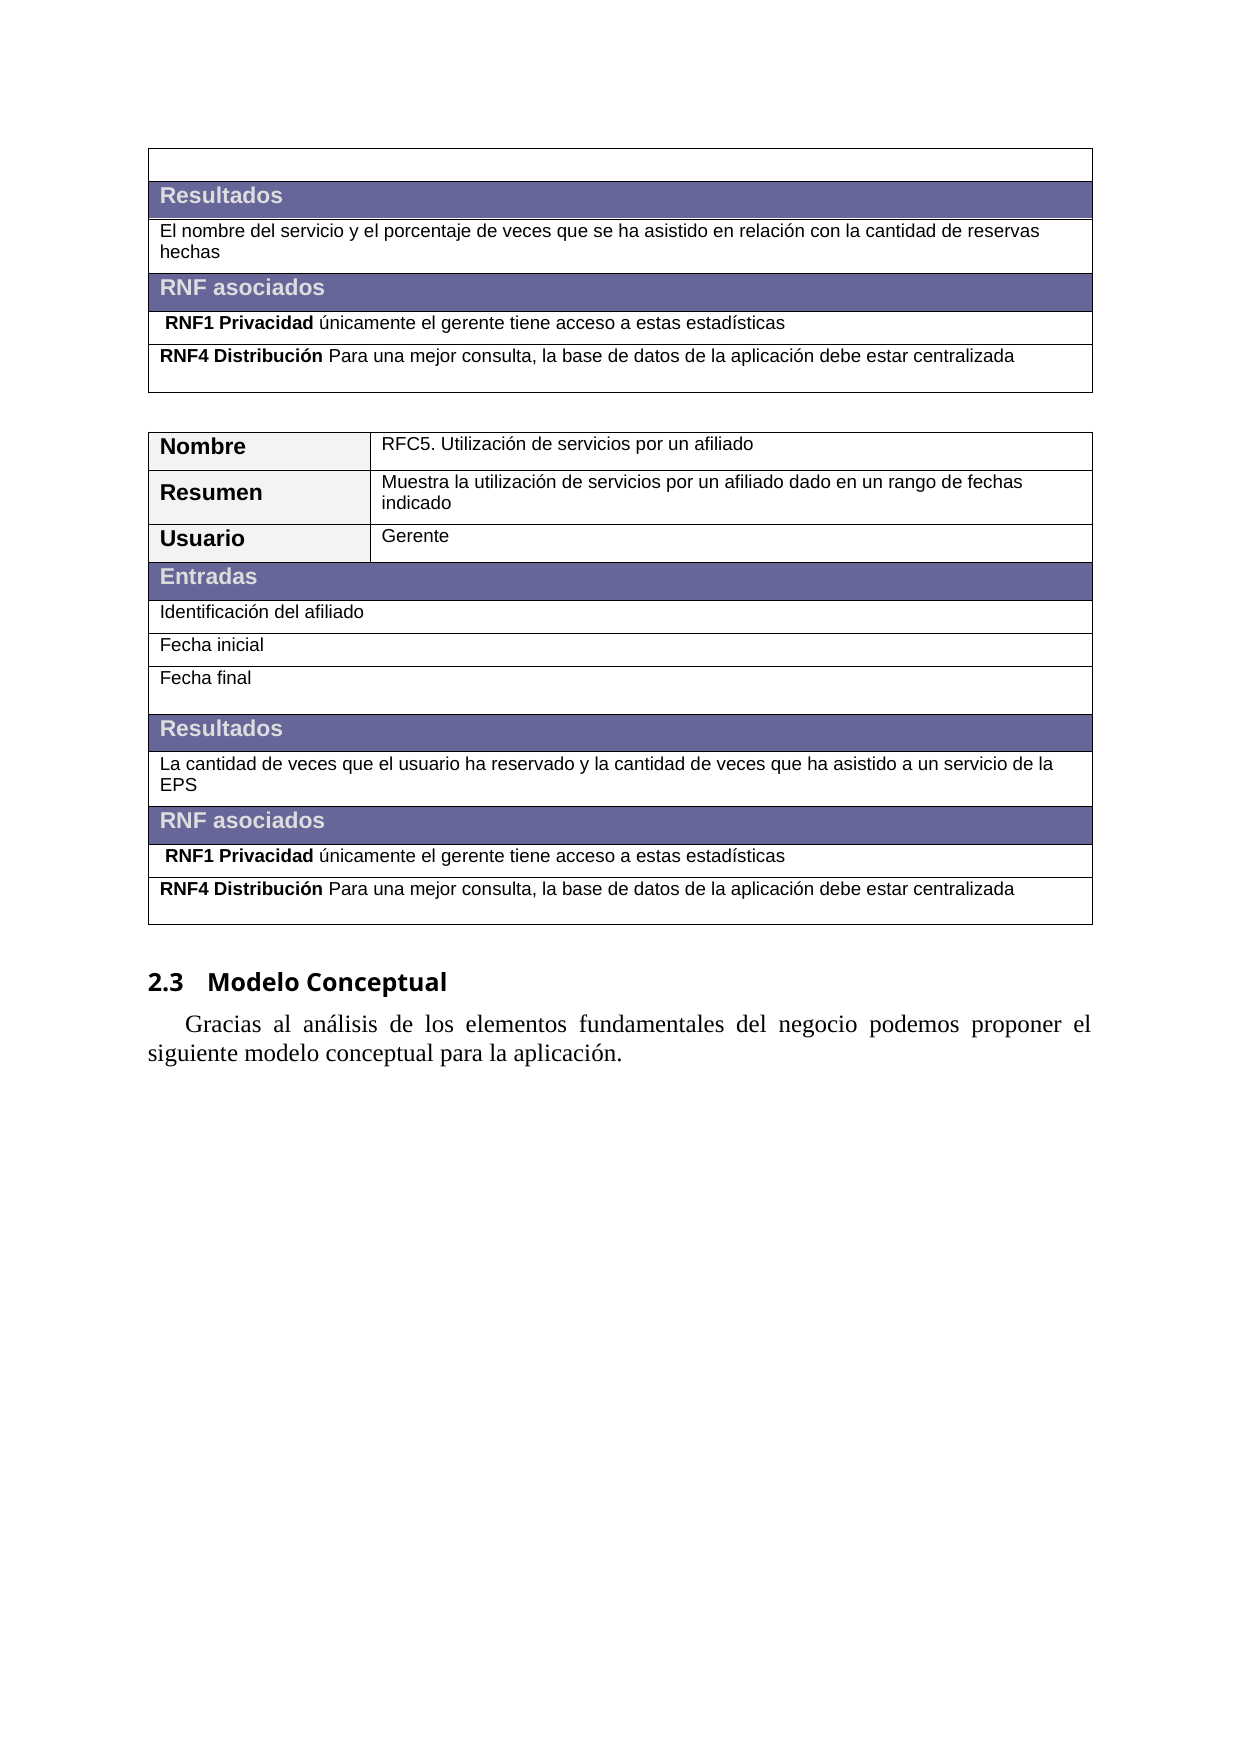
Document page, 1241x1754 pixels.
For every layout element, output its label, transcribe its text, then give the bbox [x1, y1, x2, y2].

table_cell Identificación del afiliado [149, 601, 1092, 633]
subtitle Modelo Conceptual [148, 964, 1092, 998]
table_header Nombre [149, 433, 370, 469]
table_cell RNF1 Privacidad únicamente el gerente tiene acceso a estas estadísticas [149, 312, 1092, 344]
table_cell RNF asociados [149, 807, 1092, 844]
table_cell RNF asociados [149, 274, 1092, 311]
table_cell RNF4 Distribución Para una mejor consulta, la base de datos de la aplicación debe estar centralizada [149, 345, 1092, 392]
table_cell Fecha final [149, 667, 1092, 713]
table_cell La cantidad de veces que el usuario ha reservado y la cantidad de veces que ha asistido a un servicio de la EPS [149, 752, 1092, 806]
table_cell Gerente [371, 525, 1092, 562]
table_cell Resultados [149, 182, 1092, 218]
table_cell Resumen [149, 471, 370, 524]
table_cell RNF1 Privacidad únicamente el gerente tiene acceso a estas estadísticas [149, 845, 1092, 877]
table_header RFC5. Utilización de servicios por un afiliado [371, 433, 1092, 469]
table_cell [149, 149, 1092, 181]
table_cell RNF4 Distribución Para una mejor consulta, la base de datos de la aplicación debe estar centralizada [149, 878, 1092, 924]
table_cell El nombre del servicio y el porcentaje de veces que se ha asistido en relación con la cantidad de reservas hechas [149, 220, 1092, 273]
table_cell Resultados [149, 715, 1092, 751]
table_cell Fecha inicial [149, 634, 1092, 666]
table_cell Entradas [149, 563, 1092, 600]
table_cell Usuario [149, 525, 370, 562]
text Gracias al análisis de los elementos fundamentales del negocio podemos proponer el siguiente modelo conceptual para la aplicación. [148, 1009, 1092, 1066]
table_cell Muestra la utilización de servicios por un afiliado dado en un rango de fechas indicado [371, 471, 1092, 524]
